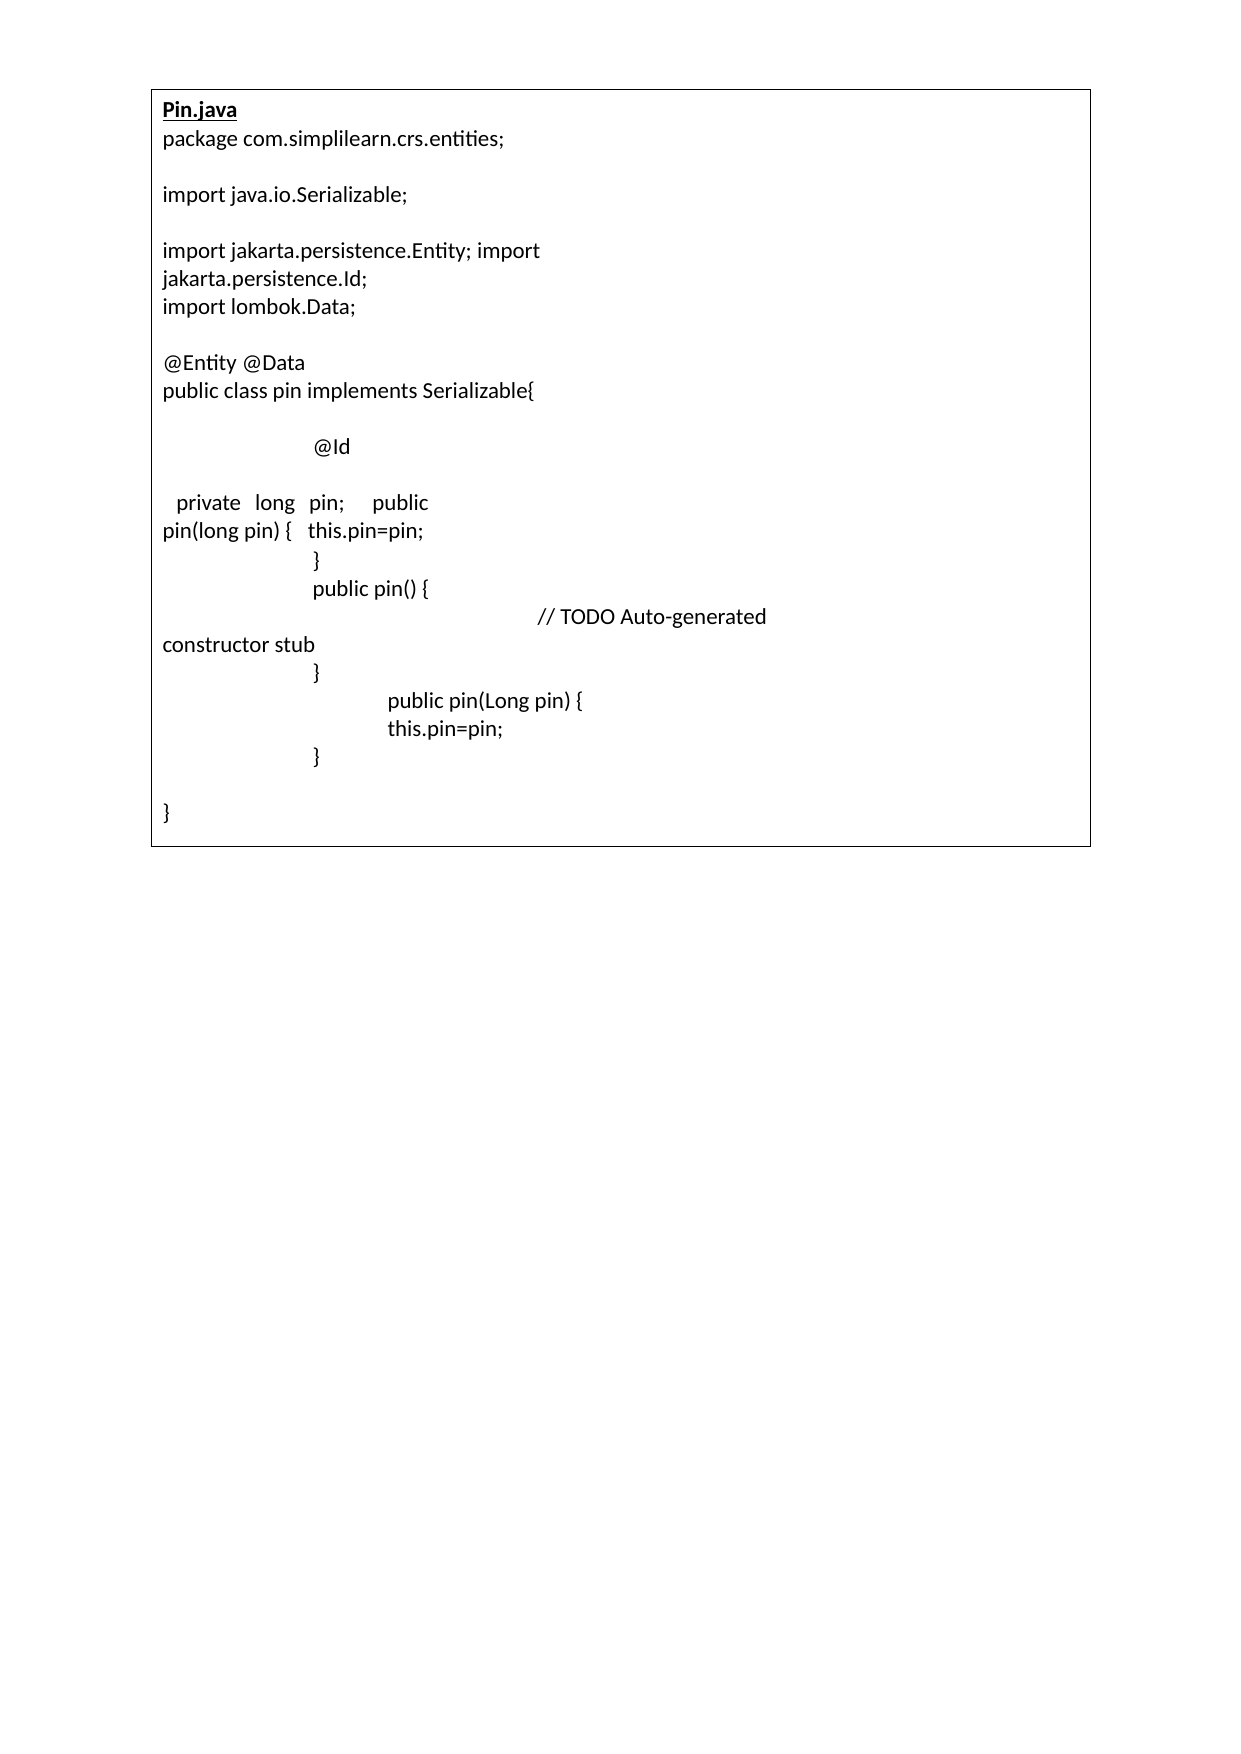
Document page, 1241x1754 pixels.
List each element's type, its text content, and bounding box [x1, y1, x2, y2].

table_header Pin.java package com.simplilearn.crs.entities; import java.io.Serializable; import jakarta.persistence.Entity; import jakarta.persistence.Id; import lombok.Data; @Entity @Data public class pin implements Serializable{ @Id private long pin; public pin(long pin) { this.pin=pin; } public pin() { // TODO Auto-generated constructor stub } public pin(Long pin) { this.pin=pin; } } [152, 90, 1090, 846]
